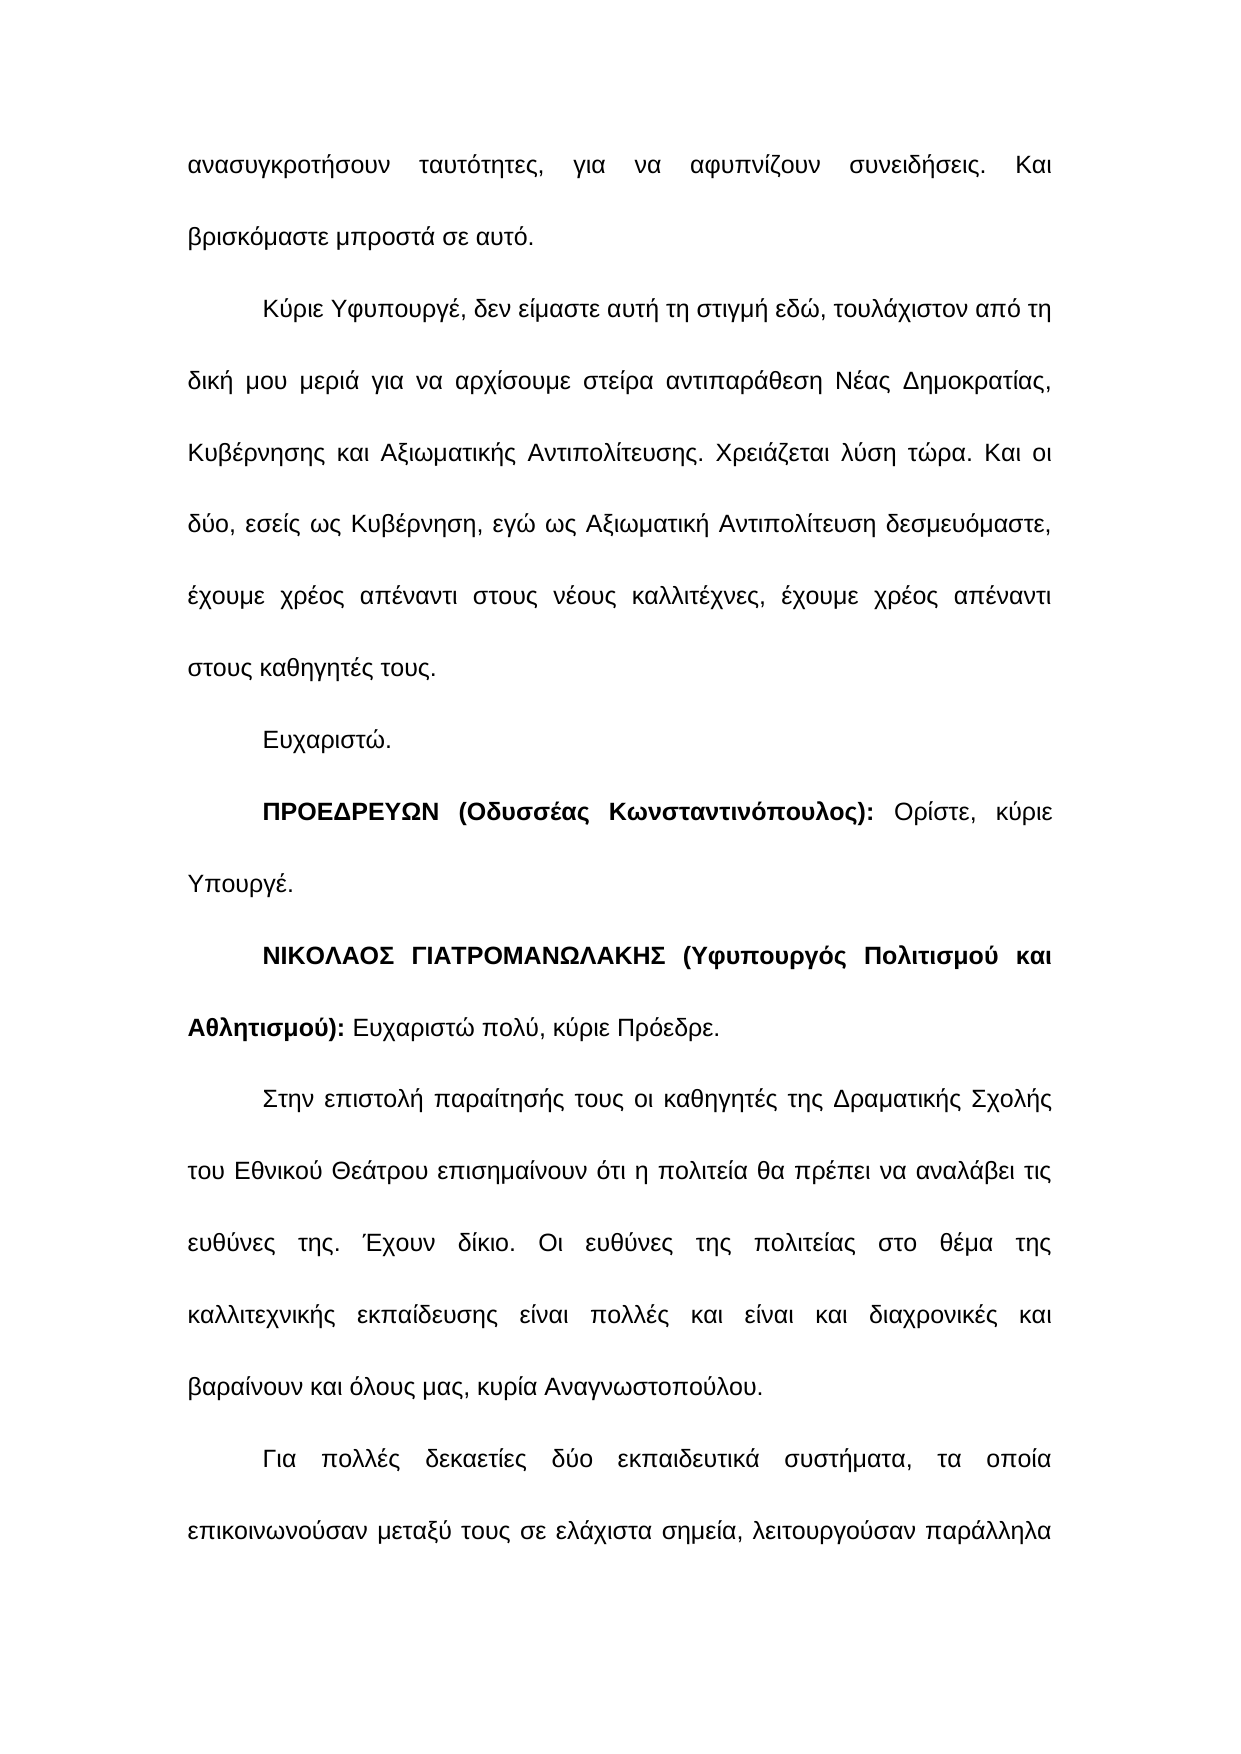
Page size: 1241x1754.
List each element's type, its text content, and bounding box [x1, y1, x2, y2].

text Στην επιστολή παραίτησής τους οι καθηγητές της Δραματικής Σχολής του Εθνικού Θεάτρου επισημαίνουν ότι η πολιτεία θα πρέπει να αναλάβει τις ευθύνες της. Έχουν δίκιο. Οι ευθύνες της πολιτείας στο θέμα της καλλιτεχνικής εκπαίδευσης είναι πολλές και είναι και διαχρονικές και βαραίνουν και όλους μας, κυρία Αναγνωστοπούλου. [187, 1084, 1053, 1401]
text ΝΙΚΟΛΑΟΣ ΓΙΑΤΡΟΜΑΝΩΛΑΚΗΣ (Υφυπουργός Πολιτισμού και Αθλητισμού): Ευχαριστώ πολύ, κύριε Πρόεδρε. [187, 941, 1053, 1041]
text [187, 1444, 1053, 1544]
text ΠΡΟΕΔΡΕΥΩΝ (Οδυσσέας Κωνσταντινόπουλος): Ορίστε, κύριε Υπουργέ. [187, 797, 1053, 897]
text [187, 150, 1053, 251]
text Ευχαριστώ. [187, 725, 1053, 754]
text Κύριε Υφυπουργέ, δεν είμαστε αυτή τη στιγμή εδώ, τουλάχιστον από τη δική μου μεριά για να αρχίσουμε στείρα αντιπαράθεση Νέας Δημοκρατίας, Κυβέρνησης και Αξιωματικής Αντιπολίτευσης. Χρειάζεται λύση τώρα. Και οι δύο, εσείς ως Κυβέρνηση, εγώ ως Αξιωματική Αντιπολίτευση δεσμευόμαστε, έχουμε χρέος απέναντι στους νέους καλλιτέχνες, έχουμε χρέος απέναντι στους καθηγητές τους. [187, 294, 1053, 682]
